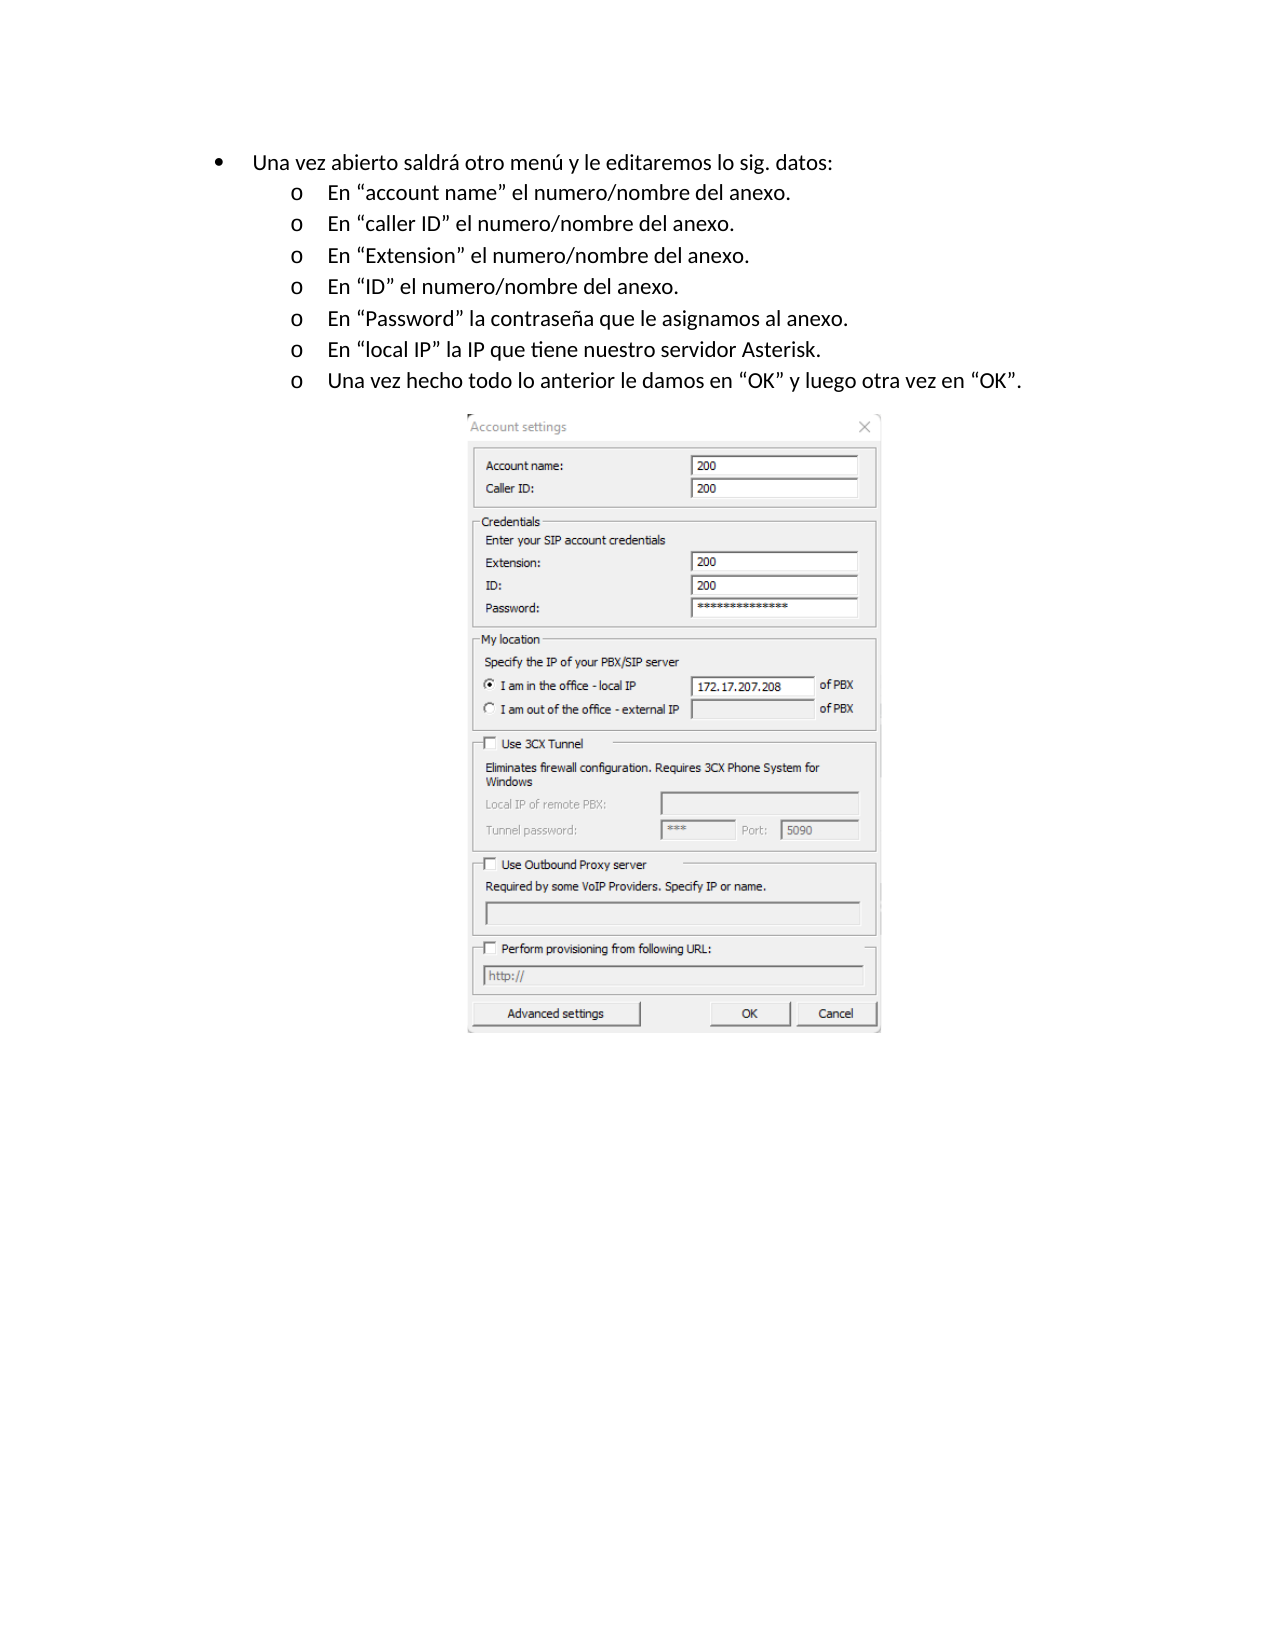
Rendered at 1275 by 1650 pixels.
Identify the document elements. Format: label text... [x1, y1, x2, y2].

list Una vez hecho todo lo anterior le damos en “OK” y luego otra vez en “OK”. [290, 367, 1098, 396]
list En “local IP” la IP que tiene nuestro servidor Asterisk. [290, 335, 1098, 364]
list En “ID” el numero/nombre del anexo. [290, 272, 1098, 301]
list Una vez abierto saldrá otro menú y le editaremos lo sig. datos: [215, 148, 1098, 176]
list En “account name” el numero/nombre del anexo. [290, 178, 1098, 207]
picture [467, 414, 882, 1033]
list En “Extension” el numero/nombre del anexo. [290, 241, 1098, 270]
list En “caller ID” el numero/nombre del anexo. [290, 209, 1098, 238]
list En “Password” la contraseña que le asignamos al anexo. [290, 304, 1098, 333]
